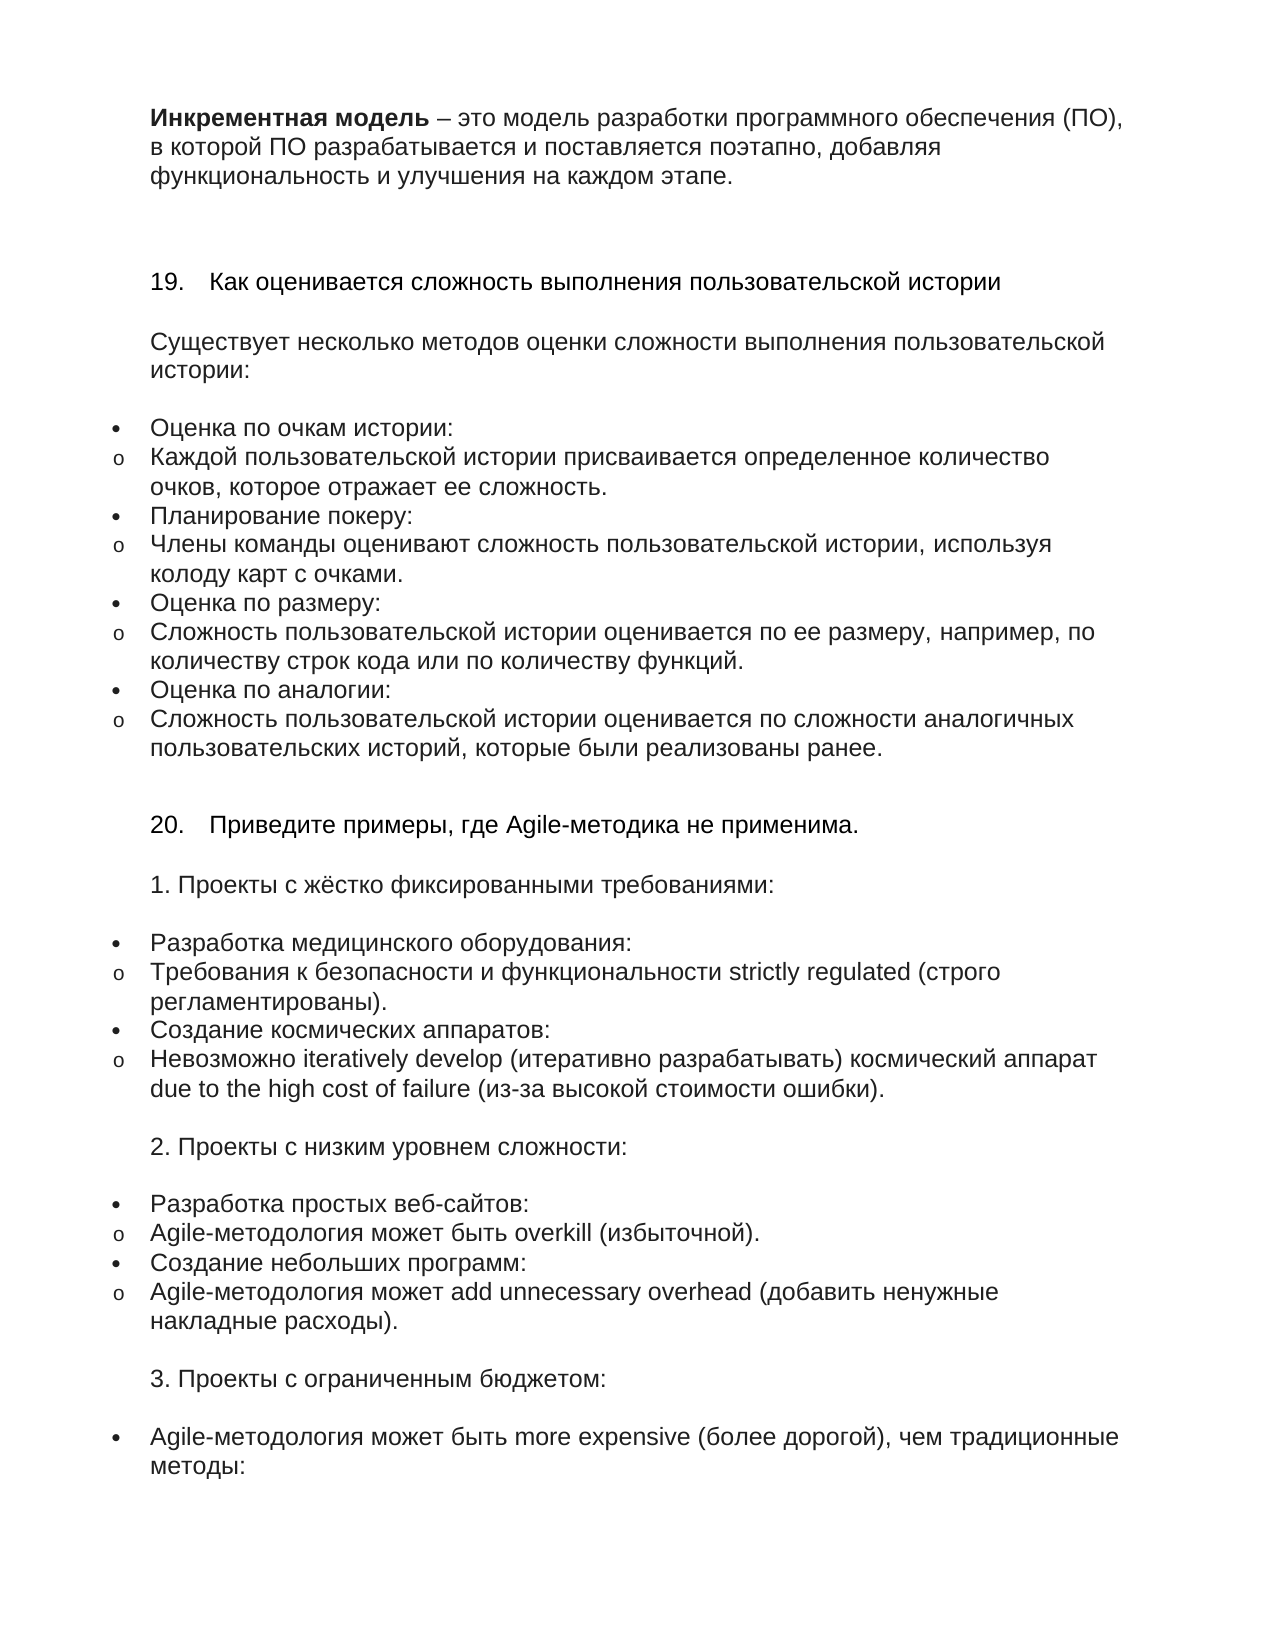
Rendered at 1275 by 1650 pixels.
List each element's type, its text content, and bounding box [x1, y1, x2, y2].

list Сложность пользовательской истории оценивается по сложности аналогичных пользовательских историй, которые были реализованы ранее. [112, 704, 1125, 762]
text 1. Проекты с жёстко фиксированными требованиями: [150, 870, 1125, 899]
text 2. Проекты с низким уровнем сложности: [150, 1132, 1125, 1160]
text 3. Проекты с ограниченным бюджетом: [150, 1364, 1125, 1393]
list Создание небольших программ: [112, 1248, 1125, 1277]
list Невозможно iteratively develop (итеративно разрабатывать) космический аппарат due to the high cost of failure (из-за высокой стоимости ошибки). [112, 1044, 1125, 1102]
list Каждой пользовательской истории присваивается определенное количество очков, которое отражает ее сложность. [112, 442, 1125, 501]
list Члены команды оценивают сложность пользовательской истории, используя колоду карт с очками. [112, 529, 1125, 588]
list Оценка по очкам истории: [112, 413, 1125, 442]
list Разработка простых веб-сайтов: [112, 1189, 1125, 1218]
list Agile-методология может быть overkill (избыточной). [112, 1218, 1125, 1248]
list Agile-методология может быть more expensive (более дорогой), чем традиционные методы: [112, 1422, 1125, 1480]
list Agile-методология может add unnecessary overhead (добавить ненужные накладные расходы). [112, 1277, 1125, 1335]
list Требования к безопасности и функциональности strictly regulated (строго регламентированы). [112, 957, 1125, 1015]
list Создание космических аппаратов: [112, 1015, 1125, 1044]
text Существует несколько методов оценки сложности выполнения пользовательской истории: [150, 327, 1125, 384]
subtitle Инкрементная модель – это модель разработки программного обеспечения (ПО), в которой ПО разрабатывается и поставляется поэтапно, добавляя функциональность и улучшения на каждом этапе. [150, 103, 1125, 190]
list Планирование покеру: [112, 501, 1125, 529]
text 20. Приведите примеры, где Agile-методика не применима. [150, 810, 1125, 839]
list Оценка по аналогии: [112, 675, 1125, 704]
list Разработка медицинского оборудования: [112, 928, 1125, 957]
list Сложность пользовательской истории оценивается по ее размеру, например, по количеству строк кода или по количеству функций. [112, 617, 1125, 675]
text 19. Как оценивается сложность выполнения пользовательской истории [150, 267, 1125, 295]
list Оценка по размеру: [112, 588, 1125, 617]
